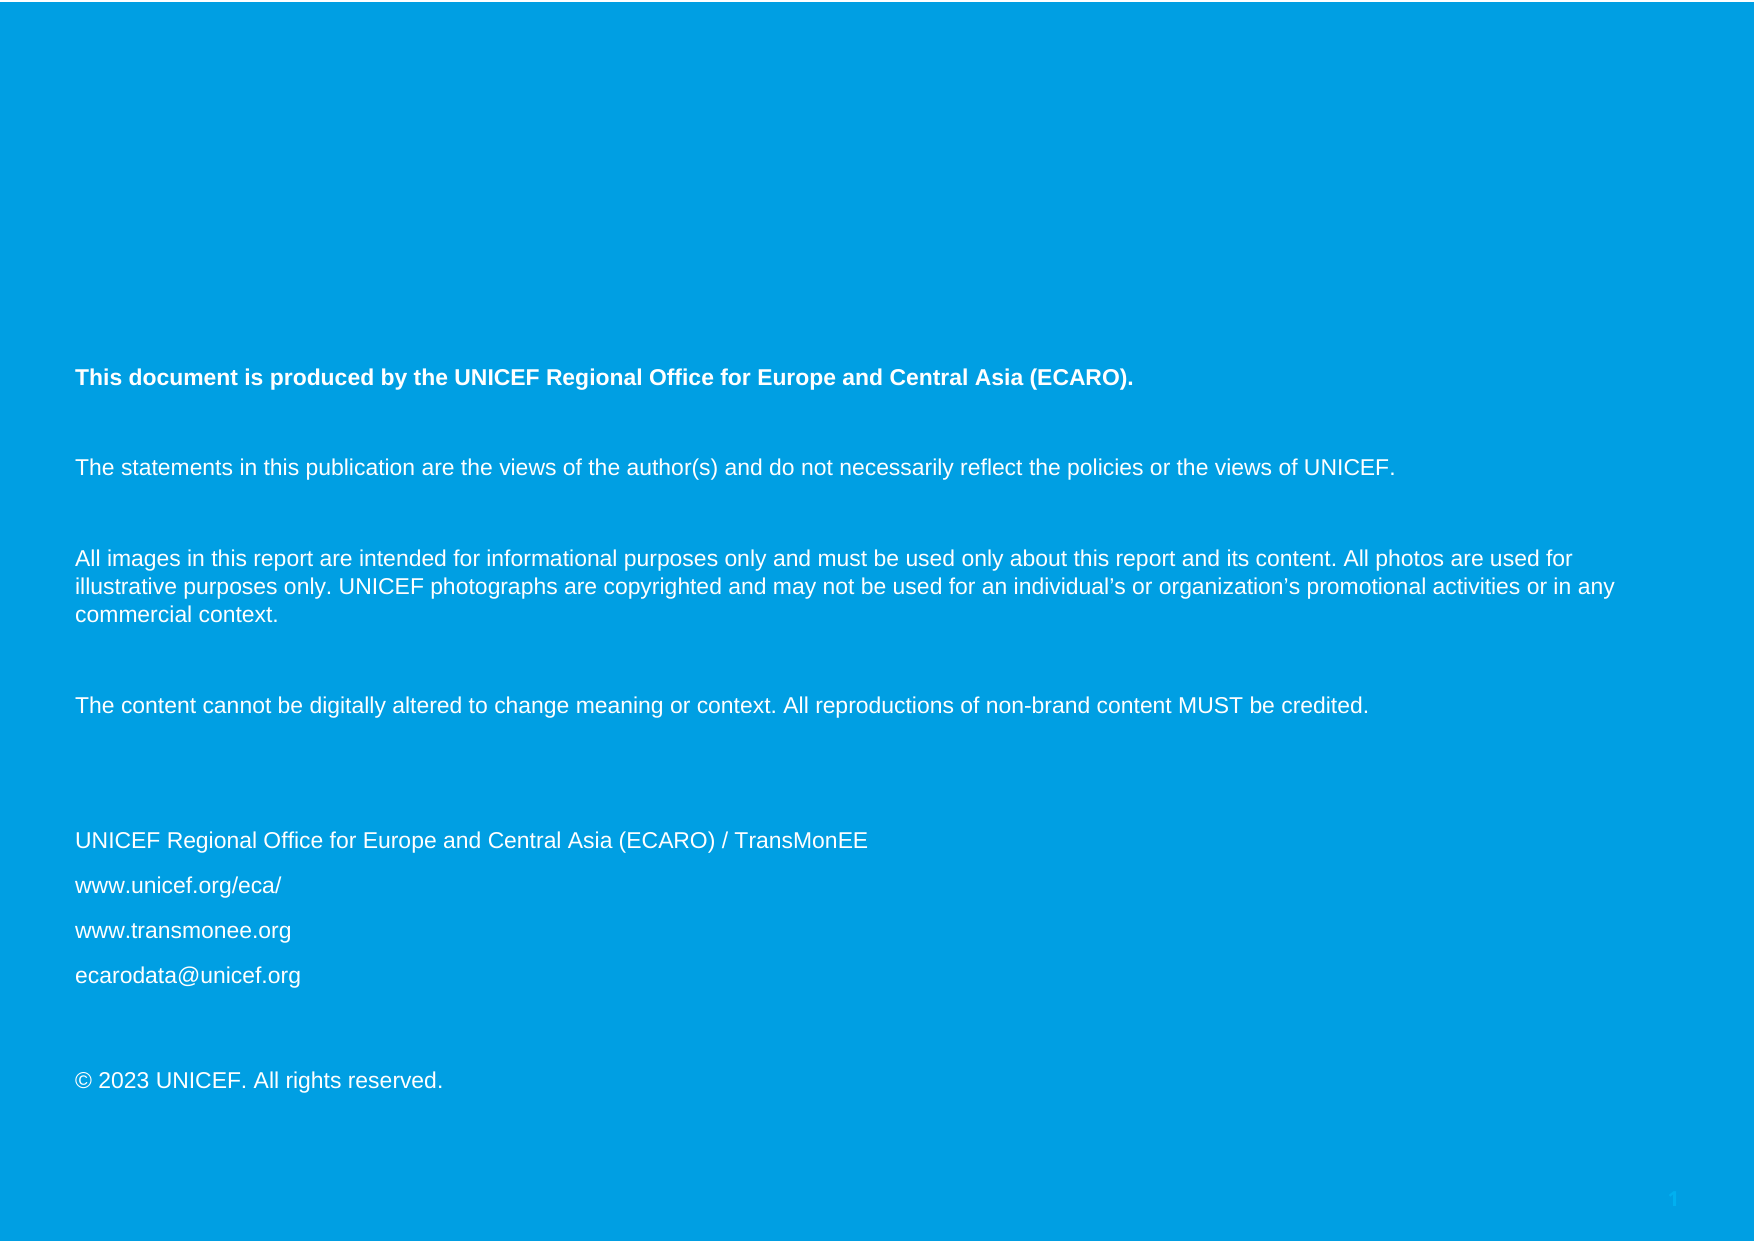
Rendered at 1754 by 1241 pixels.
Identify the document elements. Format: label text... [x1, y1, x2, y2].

text ecarodata@unicef.org [75, 962, 1679, 989]
text © 2023 UNICEF. All rights reserved. [75, 1067, 1679, 1093]
text All images in this report are intended for informational purposes only and must be used only about this report and its content. All photos are used for illustrative purposes only. UNICEF photographs are copyrighted and may not be used for an individual’s or organization’s promotional activities or in any commercial context. [75, 544, 1679, 628]
text www.transmonee.org [75, 917, 1679, 943]
text The statements in this publication are the views of the author(s) and do not necessarily reflect the policies or the views of UNICEF. [75, 454, 1679, 481]
text www.unicef.org/eca/ [75, 872, 1679, 898]
text UNICEF Regional Office for Europe and Central Asia (ECARO) / TransMonEE [75, 827, 1679, 853]
text The content cannot be digitally altered to change meaning or context. All reproductions of non-brand content MUST be credited. [75, 692, 1679, 718]
text This document is produced by the UNICEF Regional Office for Europe and Central Asia (ECARO). [75, 364, 1679, 391]
